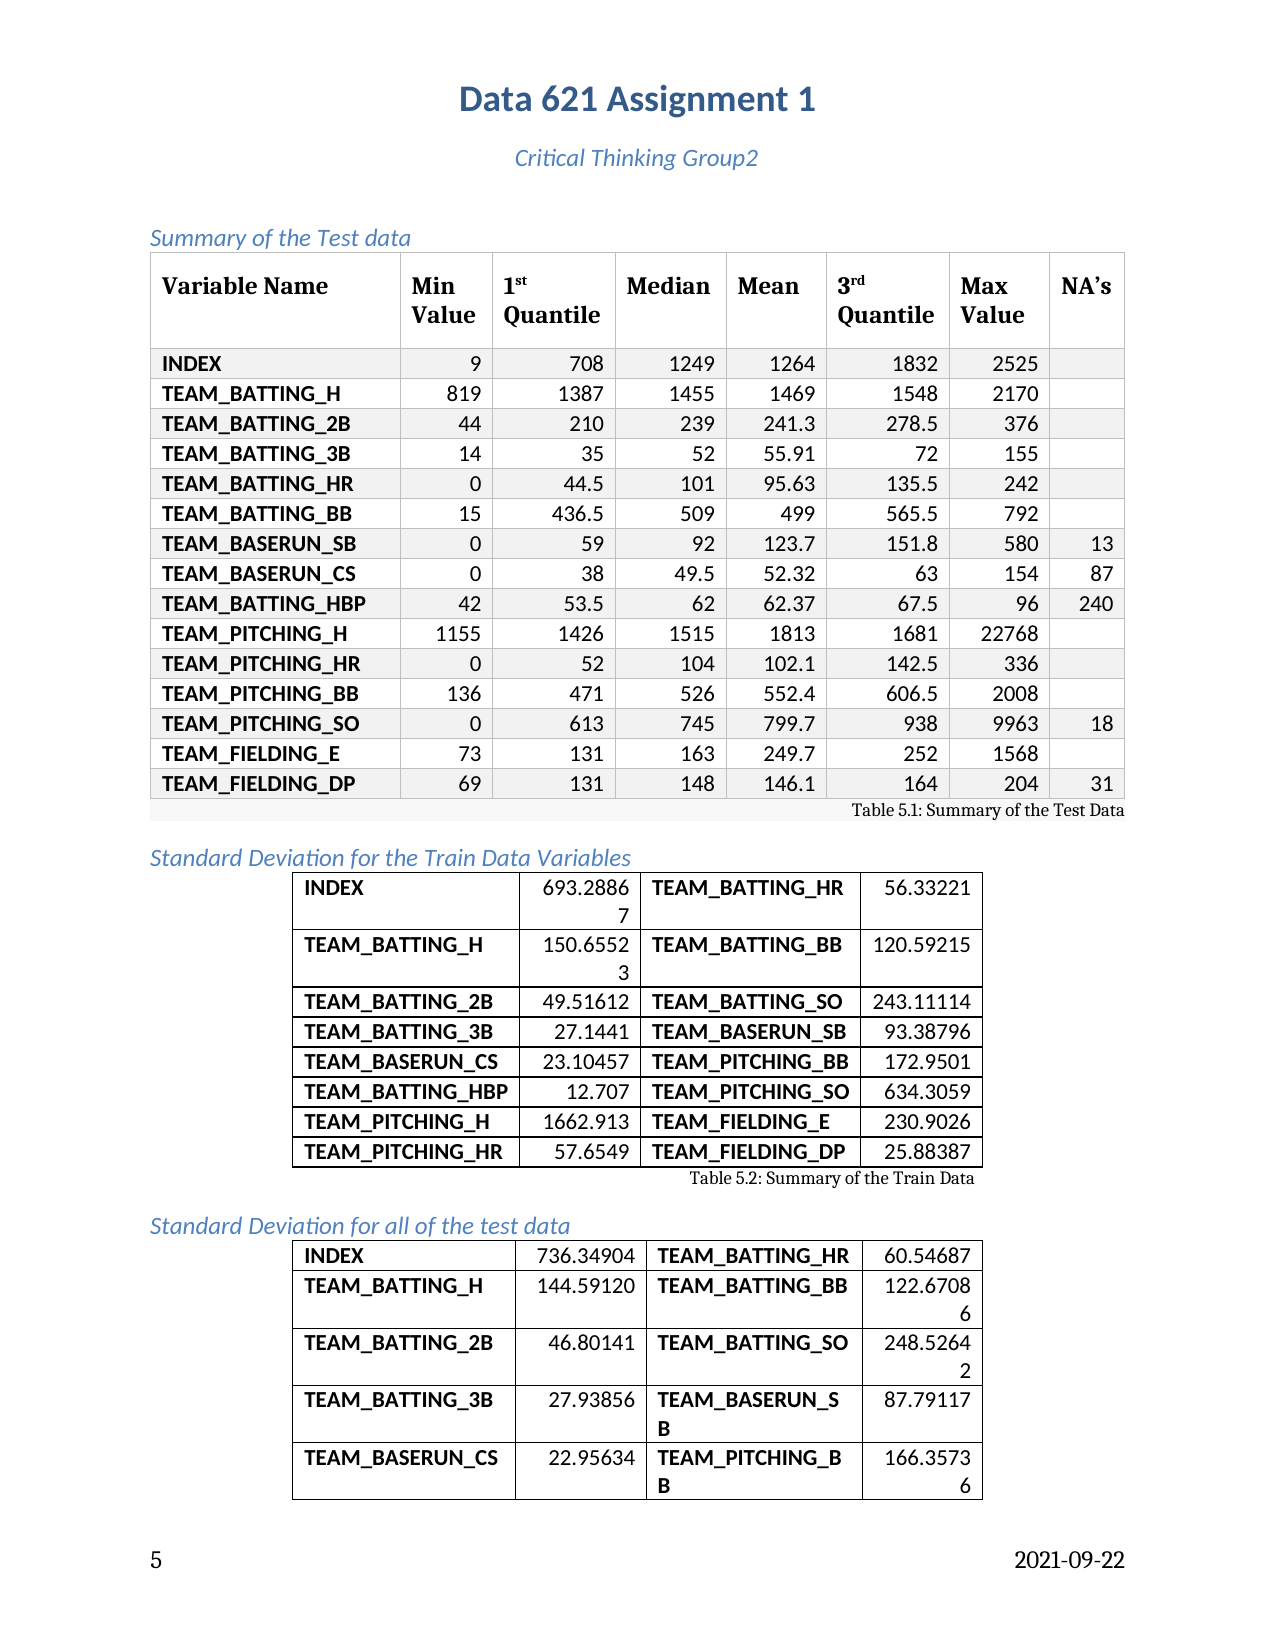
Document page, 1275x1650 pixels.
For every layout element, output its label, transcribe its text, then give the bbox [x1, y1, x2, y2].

table_cell TEAM_BATTING_2B [293, 988, 519, 1016]
table_cell [1050, 469, 1124, 498]
table_header INDEX [293, 1241, 515, 1270]
table_cell 230.9026 [861, 1108, 982, 1136]
table_cell 606.5 [827, 679, 949, 708]
table_cell 14 [401, 439, 492, 468]
table_header Median [616, 253, 726, 348]
table_header INDEX [293, 873, 519, 929]
table_cell 499 [727, 499, 826, 528]
table_cell 2525 [950, 349, 1049, 378]
table_cell [1050, 679, 1124, 708]
table_cell TEAM_PITCHING_SO [151, 709, 400, 738]
table_cell 120.59215 [861, 930, 982, 986]
table_header TEAM_BATTING_HR [641, 873, 860, 929]
table_cell 53.5 [493, 589, 615, 618]
table_cell 15 [401, 499, 492, 528]
table_cell TEAM_BATTING_3B [293, 1018, 519, 1046]
table_cell TEAM_BATTING_H [293, 1271, 515, 1327]
table_cell 580 [950, 529, 1049, 558]
table_cell 1568 [950, 739, 1049, 768]
table_cell TEAM_BASERUN_CS [293, 1443, 515, 1499]
table_cell 95.63 [727, 469, 826, 498]
table_cell 62 [616, 589, 726, 618]
text Table 5.2: Summary of the Train Data [150, 1167, 1125, 1189]
table_cell 59 [493, 529, 615, 558]
table_cell 1515 [616, 619, 726, 648]
table_cell TEAM_PITCHING_BB [641, 1048, 860, 1076]
table_cell INDEX [151, 349, 400, 378]
table_cell 23.10457 [520, 1048, 640, 1076]
table_cell 163 [616, 739, 726, 768]
table_cell 1681 [827, 619, 949, 648]
table_cell 72 [827, 439, 949, 468]
table_cell TEAM_BASERUN_SB [151, 529, 400, 558]
table_cell [1050, 409, 1124, 438]
table_cell 792 [950, 499, 1049, 528]
table_cell 55.91 [727, 439, 826, 468]
table_cell 131 [493, 769, 615, 798]
table_cell 102.1 [727, 649, 826, 678]
table_cell 57.6549 [520, 1138, 640, 1166]
table_cell 27.1441 [520, 1018, 640, 1046]
table_cell TEAM_PITCHING_HR [293, 1138, 519, 1166]
table_cell TEAM_BATTING_2B [151, 409, 400, 438]
table_cell 239 [616, 409, 726, 438]
table_header Variable Name [151, 253, 400, 348]
table_cell [1050, 499, 1124, 528]
table_cell 49.51612 [520, 988, 640, 1016]
table_cell TEAM_BATTING_BB [647, 1271, 862, 1327]
table_cell TEAM_BASERUN_CS [151, 559, 400, 588]
table_header Max Value [950, 253, 1049, 348]
table_cell 1155 [401, 619, 492, 648]
table_header TEAM_BATTING_HR [647, 1241, 862, 1270]
table_cell [1050, 349, 1124, 378]
table_cell 62.37 [727, 589, 826, 618]
table_cell 69 [401, 769, 492, 798]
table_cell 204 [950, 769, 1049, 798]
table_cell TEAM_BATTING_BB [151, 499, 400, 528]
table_cell 101 [616, 469, 726, 498]
table_cell 104 [616, 649, 726, 678]
table_cell 2008 [950, 679, 1049, 708]
table_cell 1832 [827, 349, 949, 378]
table_header 693.28867 [520, 873, 640, 929]
table_cell 509 [616, 499, 726, 528]
table_cell 1264 [727, 349, 826, 378]
table_cell 148 [616, 769, 726, 798]
table_cell TEAM_FIELDING_E [641, 1108, 860, 1136]
table_cell 526 [616, 679, 726, 708]
table_cell TEAM_FIELDING_DP [641, 1138, 860, 1166]
table_cell [1050, 649, 1124, 678]
table_cell 35 [493, 439, 615, 468]
table_cell [1050, 439, 1124, 468]
text Table 5.1: Summary of the Test Data [150, 799, 1125, 821]
subtitle Summary of the Test data [150, 222, 1125, 252]
table_cell 150.65523 [520, 930, 640, 986]
table_cell 38 [493, 559, 615, 588]
table_cell 613 [493, 709, 615, 738]
table_cell 42 [401, 589, 492, 618]
table_cell 243.11114 [861, 988, 982, 1016]
table_cell 1249 [616, 349, 726, 378]
table_cell TEAM_BATTING_HR [151, 469, 400, 498]
table_cell 278.5 [827, 409, 949, 438]
table_cell 1387 [493, 379, 615, 408]
table_cell 336 [950, 649, 1049, 678]
table_cell TEAM_PITCHING_SO [641, 1078, 860, 1106]
table_cell 376 [950, 409, 1049, 438]
table_cell TEAM_BATTING_H [293, 930, 519, 986]
table_cell TEAM_FIELDING_DP [151, 769, 400, 798]
table_cell 0 [401, 649, 492, 678]
table_cell 0 [401, 709, 492, 738]
table_cell 87 [1050, 559, 1124, 588]
table_cell 172.9501 [861, 1048, 982, 1076]
table_cell 52 [493, 649, 615, 678]
table_header Min Value [401, 253, 492, 348]
table_cell 1469 [727, 379, 826, 408]
table_cell 18 [1050, 709, 1124, 738]
table_cell 63 [827, 559, 949, 588]
table_cell 52.32 [727, 559, 826, 588]
table_cell TEAM_BATTING_3B [293, 1386, 515, 1442]
table_cell 155 [950, 439, 1049, 468]
table_cell 552.4 [727, 679, 826, 708]
table_cell 122.67086 [863, 1271, 982, 1327]
table_cell 96 [950, 589, 1049, 618]
table_cell 67.5 [827, 589, 949, 618]
table_header 1st Quantile [493, 253, 615, 348]
table_cell 13 [1050, 529, 1124, 558]
table_cell 819 [401, 379, 492, 408]
table_cell 135.5 [827, 469, 949, 498]
table_cell TEAM_BATTING_SO [647, 1329, 862, 1384]
table_cell 1662.913 [520, 1108, 640, 1136]
table_cell 93.38796 [861, 1018, 982, 1046]
table_cell 22.95634 [516, 1443, 646, 1499]
table_cell TEAM_BATTING_HBP [293, 1078, 519, 1106]
table_cell 745 [616, 709, 726, 738]
table_cell 73 [401, 739, 492, 768]
table_cell 87.79117 [863, 1386, 982, 1442]
table_cell [1050, 379, 1124, 408]
table_cell 241.3 [727, 409, 826, 438]
table_cell TEAM_BATTING_H [151, 379, 400, 408]
table_cell 146.1 [727, 769, 826, 798]
table_cell 27.93856 [516, 1386, 646, 1442]
table_cell 144.59120 [516, 1271, 646, 1327]
table_cell 25.88387 [861, 1138, 982, 1166]
table_cell 708 [493, 349, 615, 378]
table_header Mean [727, 253, 826, 348]
table_cell 436.5 [493, 499, 615, 528]
table_cell 154 [950, 559, 1049, 588]
table_cell 1426 [493, 619, 615, 648]
table_cell 240 [1050, 589, 1124, 618]
table_cell TEAM_PITCHING_H [293, 1108, 519, 1136]
table_cell 242 [950, 469, 1049, 498]
table_cell [1050, 619, 1124, 648]
table_cell 634.3059 [861, 1078, 982, 1106]
table_cell 1455 [616, 379, 726, 408]
table_cell 131 [493, 739, 615, 768]
table_cell 0 [401, 529, 492, 558]
table_cell 471 [493, 679, 615, 708]
table_cell 9 [401, 349, 492, 378]
table_cell 52 [616, 439, 726, 468]
table_cell 151.8 [827, 529, 949, 558]
table_cell TEAM_BATTING_3B [151, 439, 400, 468]
table_cell [1050, 739, 1124, 768]
table_cell 46.80141 [516, 1329, 646, 1384]
table_cell 136 [401, 679, 492, 708]
table_cell 0 [401, 559, 492, 588]
table_cell 49.5 [616, 559, 726, 588]
table_cell 12.707 [520, 1078, 640, 1106]
table_cell TEAM_BATTING_SO [641, 988, 860, 1016]
table_cell TEAM_PITCHING_BB [151, 679, 400, 708]
table_cell 92 [616, 529, 726, 558]
table_cell 1813 [727, 619, 826, 648]
table_cell 249.7 [727, 739, 826, 768]
subtitle Standard Deviation for all of the test data [150, 1210, 1125, 1240]
table_cell 938 [827, 709, 949, 738]
table_cell 164 [827, 769, 949, 798]
table_cell TEAM_BASERUN_SB [641, 1018, 860, 1046]
table_header 60.54687 [863, 1241, 982, 1270]
table_cell TEAM_FIELDING_E [151, 739, 400, 768]
table_header 56.33221 [861, 873, 982, 929]
table_cell 0 [401, 469, 492, 498]
table_header 736.34904 [516, 1241, 646, 1270]
table_cell TEAM_PITCHING_H [151, 619, 400, 648]
table_cell 142.5 [827, 649, 949, 678]
table_cell TEAM_BASERUN_SB [647, 1386, 862, 1442]
table_cell 799.7 [727, 709, 826, 738]
table_cell TEAM_BATTING_HBP [151, 589, 400, 618]
table_header 3rd Quantile [827, 253, 949, 348]
table_cell TEAM_PITCHING_HR [151, 649, 400, 678]
table_cell 44.5 [493, 469, 615, 498]
table_cell 166.35736 [863, 1443, 982, 1499]
table_cell 31 [1050, 769, 1124, 798]
table_cell 9963 [950, 709, 1049, 738]
table_cell 248.52642 [863, 1329, 982, 1384]
table_cell TEAM_PITCHING_BB [647, 1443, 862, 1499]
table_cell 123.7 [727, 529, 826, 558]
table_cell TEAM_BATTING_2B [293, 1329, 515, 1384]
subtitle Standard Deviation for the Train Data Variables [150, 842, 1125, 872]
table_cell TEAM_BASERUN_CS [293, 1048, 519, 1076]
table_cell 252 [827, 739, 949, 768]
table_cell 44 [401, 409, 492, 438]
table_cell 22768 [950, 619, 1049, 648]
table_header NA’s [1050, 253, 1124, 348]
table_cell 565.5 [827, 499, 949, 528]
table_cell 2170 [950, 379, 1049, 408]
table_cell TEAM_BATTING_BB [641, 930, 860, 986]
table_cell 1548 [827, 379, 949, 408]
table_cell 210 [493, 409, 615, 438]
